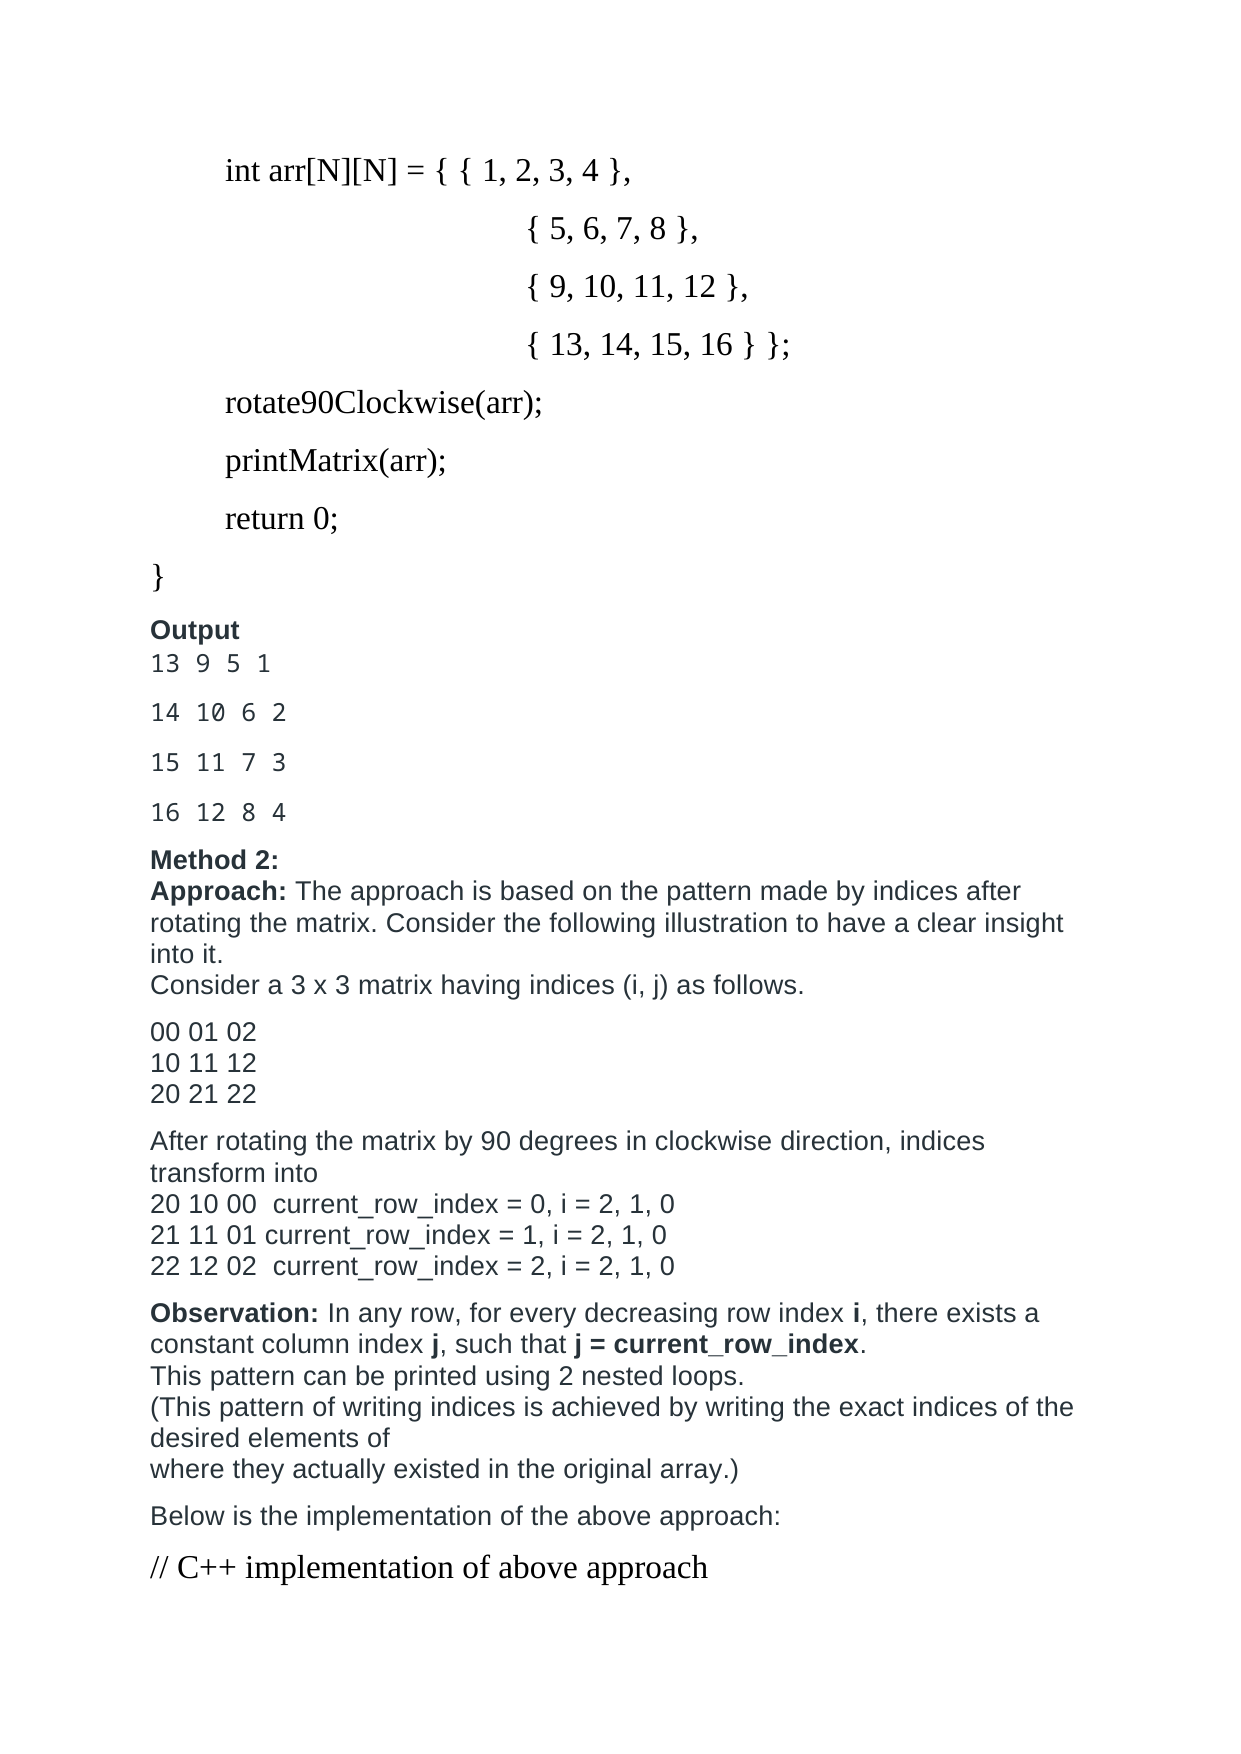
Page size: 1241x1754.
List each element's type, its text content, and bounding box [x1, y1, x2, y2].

text Consider a 3 x 3 matrix having indices (i, j) as follows. [150, 969, 1090, 1000]
text // C++ implementation of above approach [150, 1547, 1090, 1586]
text { 9, 10, 11, 12 }, [150, 266, 1090, 304]
text Below is the implementation of the above approach: [150, 1500, 1090, 1532]
text { 13, 14, 15, 16 } }; [150, 324, 1090, 362]
text This pattern can be printed using 2 nested loops. (This pattern of writing indices is achieved by writing the exact indices of the desired elements of where they actually existed in the original array.) [150, 1360, 1090, 1485]
text Observation: In any row, for every decreasing row index i, there exists a constant column index j, such that j = current_row_index. [150, 1297, 1090, 1360]
text Approach: The approach is based on the pattern made by indices after rotating the matrix. Consider the following illustration to have a clear insight into it. [150, 875, 1090, 969]
text Output [150, 614, 1090, 645]
text 16 12 8 4 [150, 794, 1090, 828]
text 13 9 5 1 [150, 645, 1090, 679]
text } [150, 556, 1090, 594]
text return 0; [150, 498, 1090, 536]
text 14 10 6 2 [150, 695, 1090, 729]
text rotate90Clockwise(arr); [150, 382, 1090, 420]
text int arr[N][N] = { { 1, 2, 3, 4 }, [150, 150, 1090, 188]
text { 5, 6, 7, 8 }, [150, 208, 1090, 246]
text Method 2: [150, 844, 1090, 875]
text printMatrix(arr); [150, 440, 1090, 478]
text 15 11 7 3 [150, 745, 1090, 779]
text 00 01 02 10 11 12 20 21 22 [150, 1016, 1090, 1110]
text After rotating the matrix by 90 degrees in clockwise direction, indices transform into 20 10 00 current_row_index = 0, i = 2, 1, 0 21 11 01 current_row_index = 1, i = 2, 1, 0 22 12 02 current_row_index = 2, i = 2, 1, 0 [150, 1125, 1090, 1282]
